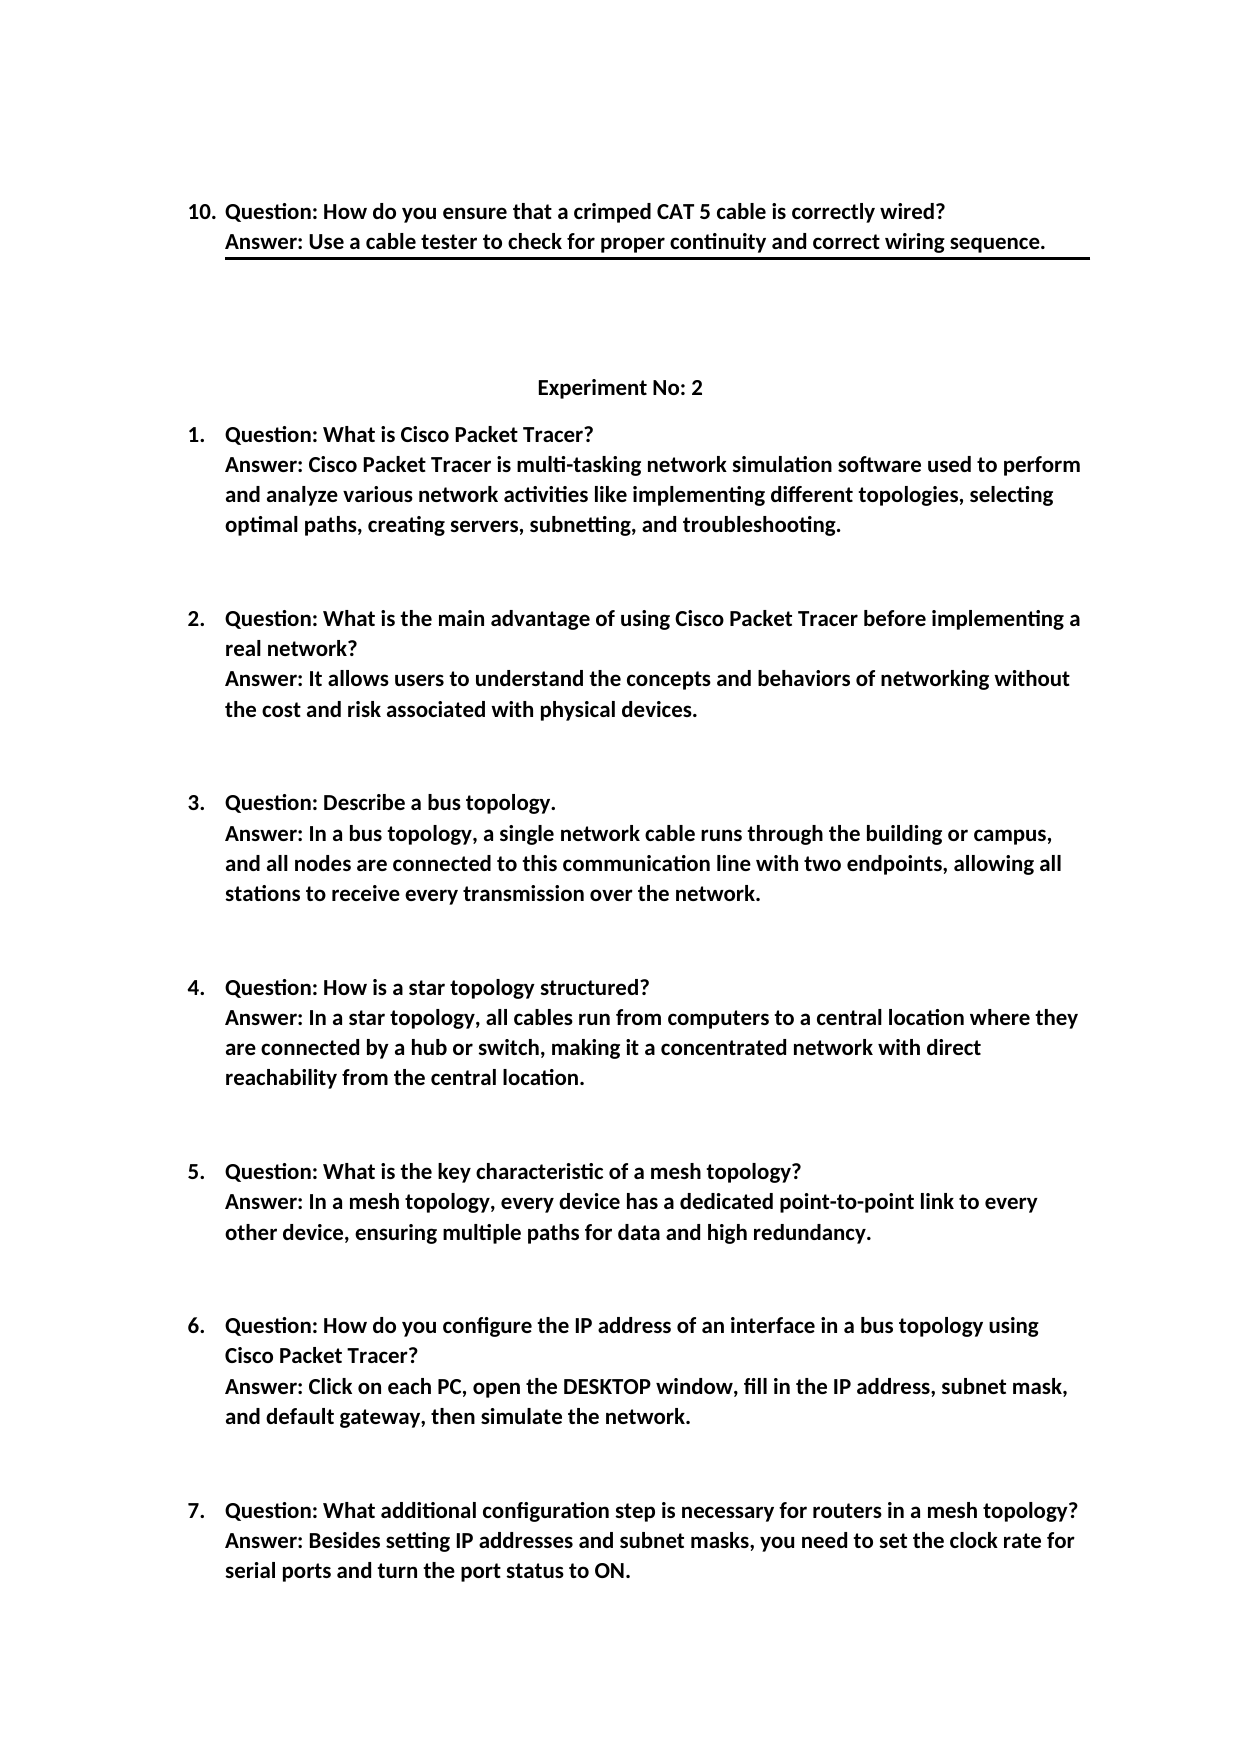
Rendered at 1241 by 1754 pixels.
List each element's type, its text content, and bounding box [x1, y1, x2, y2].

list Answer: In a bus topology, a single network cable runs through the building or campus, and all nodes are connected to this communication line with two endpoints, allowing all stations to receive every transmission over the network. [225, 819, 1090, 907]
list Question: What is Cisco Packet Tracer? [187, 420, 1090, 448]
list Answer: It allows users to understand the concepts and behaviors of networking without the cost and risk associated with physical devices. [225, 664, 1090, 723]
list Question: How do you ensure that a crimped CAT 5 cable is correctly wired? [187, 197, 1090, 225]
list Answer: Besides setting IP addresses and subnet masks, you need to set the clock rate for serial ports and turn the port status to ON. [225, 1526, 1090, 1584]
list Question: Describe a bus topology. [187, 788, 1090, 817]
list Answer: Click on each PC, open the DESKTOP window, fill in the IP address, subnet mask, and default gateway, then simulate the network. [225, 1372, 1090, 1430]
list Question: What is the key characteristic of a mesh topology? [187, 1157, 1090, 1185]
text Experiment No: 2 [150, 373, 1090, 401]
list Answer: In a mesh topology, every device has a dedicated point-to-point link to every other device, ensuring multiple paths for data and high redundancy. [225, 1187, 1090, 1246]
list Question: What additional configuration step is necessary for routers in a mesh topology? [187, 1496, 1090, 1524]
list Answer: Cisco Packet Tracer is multi-tasking network simulation software used to perform and analyze various network activities like implementing different topologies, selecting optimal paths, creating servers, subnetting, and troubleshooting. [225, 450, 1090, 538]
list Question: What is the main advantage of using Cisco Packet Tracer before implementing a real network? [187, 604, 1090, 662]
list Answer: Use a cable tester to check for proper continuity and correct wiring sequence. [225, 227, 1090, 257]
list Answer: In a star topology, all cables run from computers to a central location where they are connected by a hub or switch, making it a concentrated network with direct reachability from the central location. [225, 1003, 1090, 1092]
list Question: How do you configure the IP address of an interface in a bus topology using Cisco Packet Tracer? [187, 1311, 1090, 1370]
list Question: How is a star topology structured? [187, 973, 1090, 1001]
